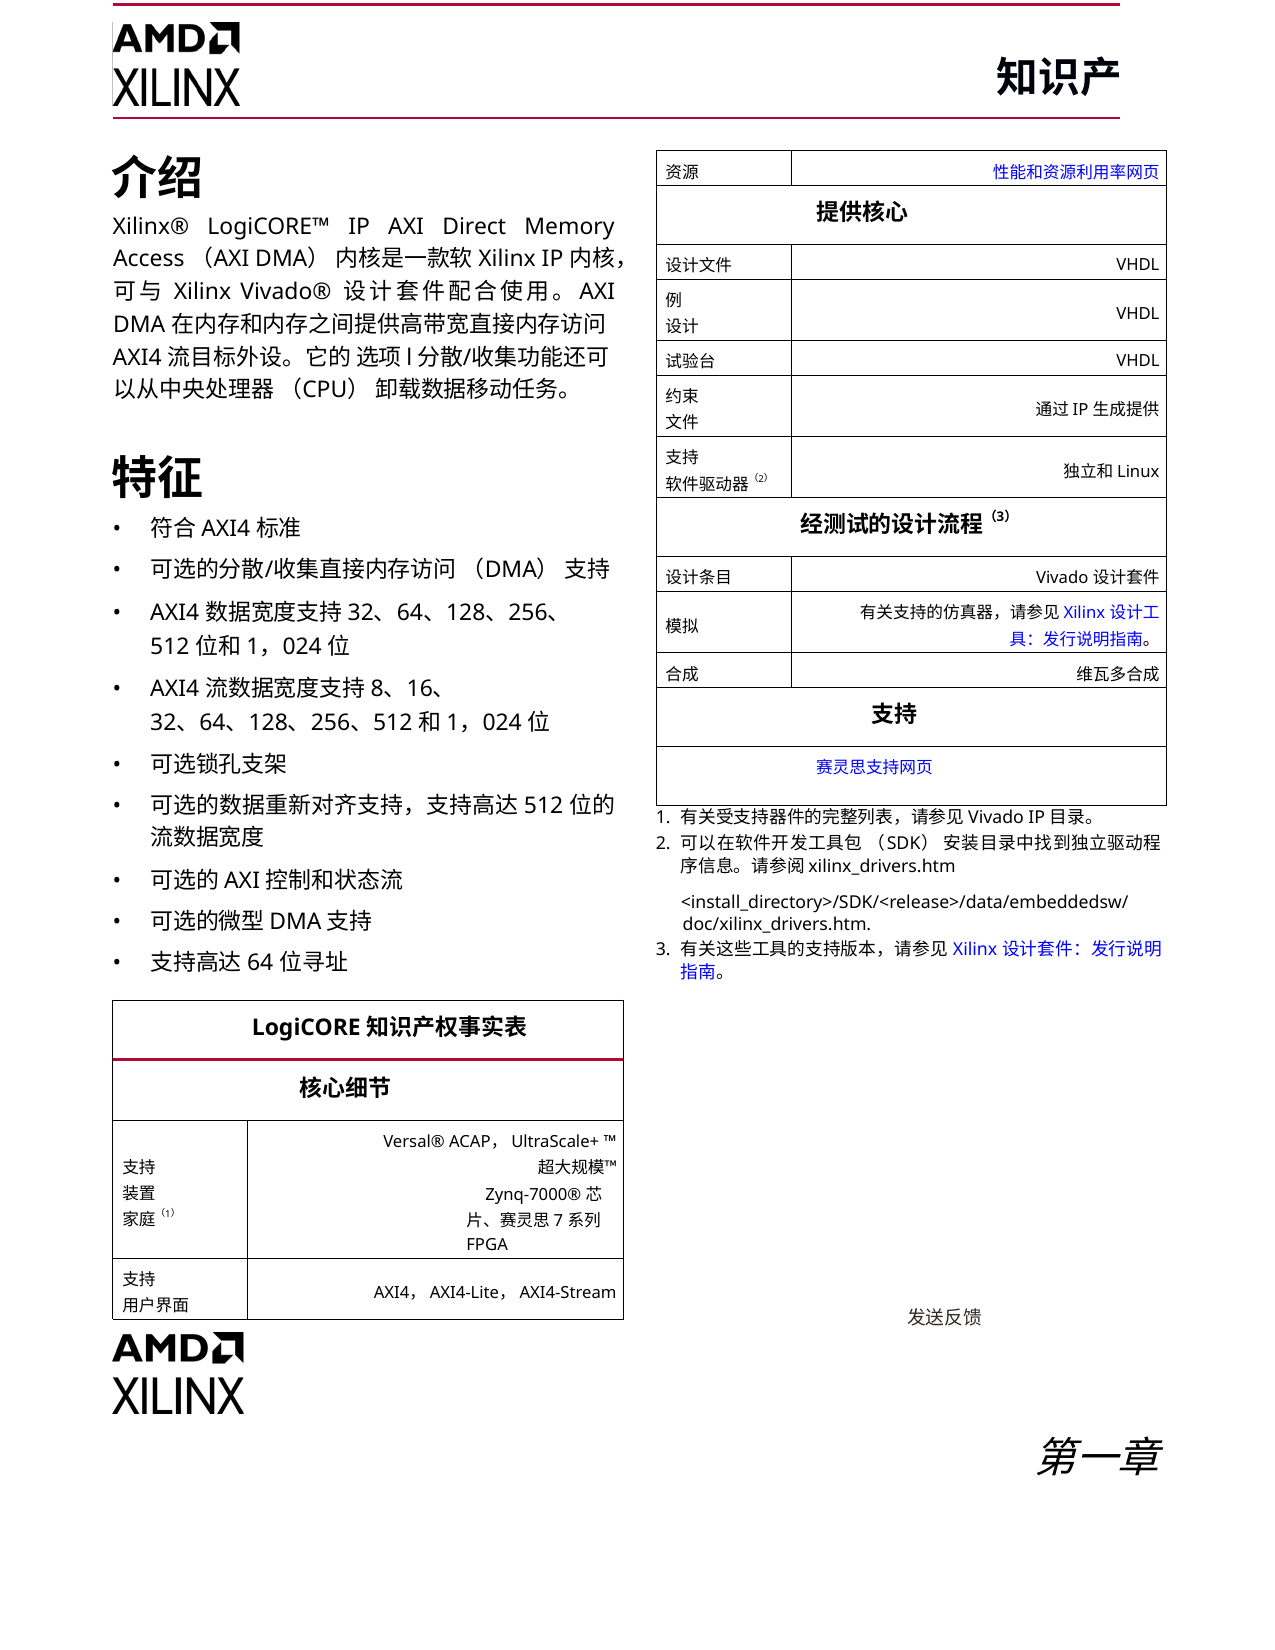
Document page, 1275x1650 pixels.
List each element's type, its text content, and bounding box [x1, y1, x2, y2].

table_cell Vivado 设计套件 [792, 557, 1166, 591]
list AXI4 数据宽度支持 32、64、128、256、 [112, 594, 615, 627]
table_cell AXI4， AXI4-Lite， AXI4-Stream [248, 1259, 623, 1319]
text 32、64、128、256、512 和 1，024 位 [150, 705, 615, 737]
table_cell 核心细节 [248, 1061, 623, 1120]
list AXI4 流数据宽度支持 8、16、 [112, 670, 615, 703]
table_cell 独立和 Linux [792, 437, 1166, 497]
text AXI4 流目标外设。它的 选项l分散/收集功能还可以从中央处理器 （CPU） 卸载数据移动任务。 [112, 339, 619, 404]
subtitle 特征 [111, 450, 613, 506]
table_cell [657, 747, 791, 804]
table_cell [113, 1061, 248, 1120]
picture [111, 1331, 244, 1414]
table_cell 支持 [791, 688, 1166, 746]
table_cell 经测试的设计流程（3） [791, 498, 1166, 556]
table_cell 提供核心 [791, 186, 1166, 244]
text <install_directory>/SDK/<release>/data/embeddedsw/ doc/xilinx_drivers.htm. [681, 891, 1163, 935]
subtitle 介绍 [111, 150, 613, 206]
table_cell 维瓦多合成 [792, 653, 1166, 687]
table_cell 支持 软件驱动器（2） [657, 437, 791, 497]
list 有关受支持器件的完整列表，请参见 Vivado IP 目录。 [656, 806, 1163, 828]
table_header LogiCORE 知识产权事实表 [248, 1001, 623, 1058]
table_cell 试验台 [657, 341, 791, 375]
text 512 位和 1，024 位 [150, 629, 615, 661]
table_cell 例 设计 [657, 280, 791, 340]
table_cell 性能和资源利用率网页 [792, 151, 1166, 185]
text 发送反馈 [726, 1302, 1163, 1329]
list 可选的数据重新对齐支持，支持高达 512 位的流数据宽度 [112, 787, 615, 852]
table_cell VHDL [792, 245, 1166, 279]
table_cell 设计文件 [657, 245, 791, 279]
table_cell Versal® ACAP， UltraScale+ ™ 超大规模™ Zynq-7000® 芯片、赛灵思 7 系列 FPGA [248, 1121, 623, 1258]
table_cell 赛灵思支持网页 [791, 747, 1166, 804]
table_cell VHDL [792, 280, 1166, 340]
table_cell VHDL [792, 341, 1166, 375]
list 符合 AXI4 标准 [112, 511, 615, 543]
table_cell 资源 [657, 151, 791, 185]
table_cell 支持 装置 家庭（1） [113, 1121, 247, 1258]
list 支持高达 64 位寻址 [112, 944, 615, 977]
text 第一章 [112, 1424, 1164, 1484]
table_cell 支持 用户界面 [113, 1259, 247, 1319]
picture [112, 21, 240, 106]
list 可选的分散/收集直接内存访问 （DMA） 支持 [112, 552, 615, 584]
table_cell 模拟 [657, 592, 791, 652]
table_cell 设计条目 [657, 557, 791, 591]
table_cell [657, 498, 791, 556]
table_cell [657, 186, 791, 244]
table_cell [657, 688, 791, 746]
table_cell 约束 文件 [657, 376, 791, 436]
list 可选锁孔支架 [112, 746, 615, 779]
table_cell 通过 IP 生成提供 [792, 376, 1166, 436]
list 有关这些工具的支持版本，请参见Xilinx 设计套件：发行说明指南。 [656, 937, 1163, 984]
table_header [113, 1001, 248, 1058]
list 可选的微型DMA支持 [112, 903, 615, 936]
table_cell 有关支持的仿真器，请参见 Xilinx 设计工具：发行说明指南。 [792, 592, 1166, 652]
list 可选的 AXI 控制和状态流 [112, 862, 615, 895]
table_cell 合成 [657, 653, 791, 687]
list 可以在软件开发工具包 （SDK） 安装目录中找到独立驱动程序信息。请参阅xilinx_drivers.htm [656, 831, 1163, 877]
text Xilinx® LogiCORE™ IP AXI Direct Memory Access （AXI DMA） 内核是一款软 Xilinx IP 内核，可与 Xilinx Vivado® 设计套件配合使用。AXI DMA 在内存和内存之间提供高带宽直接内存访问 [112, 210, 615, 339]
